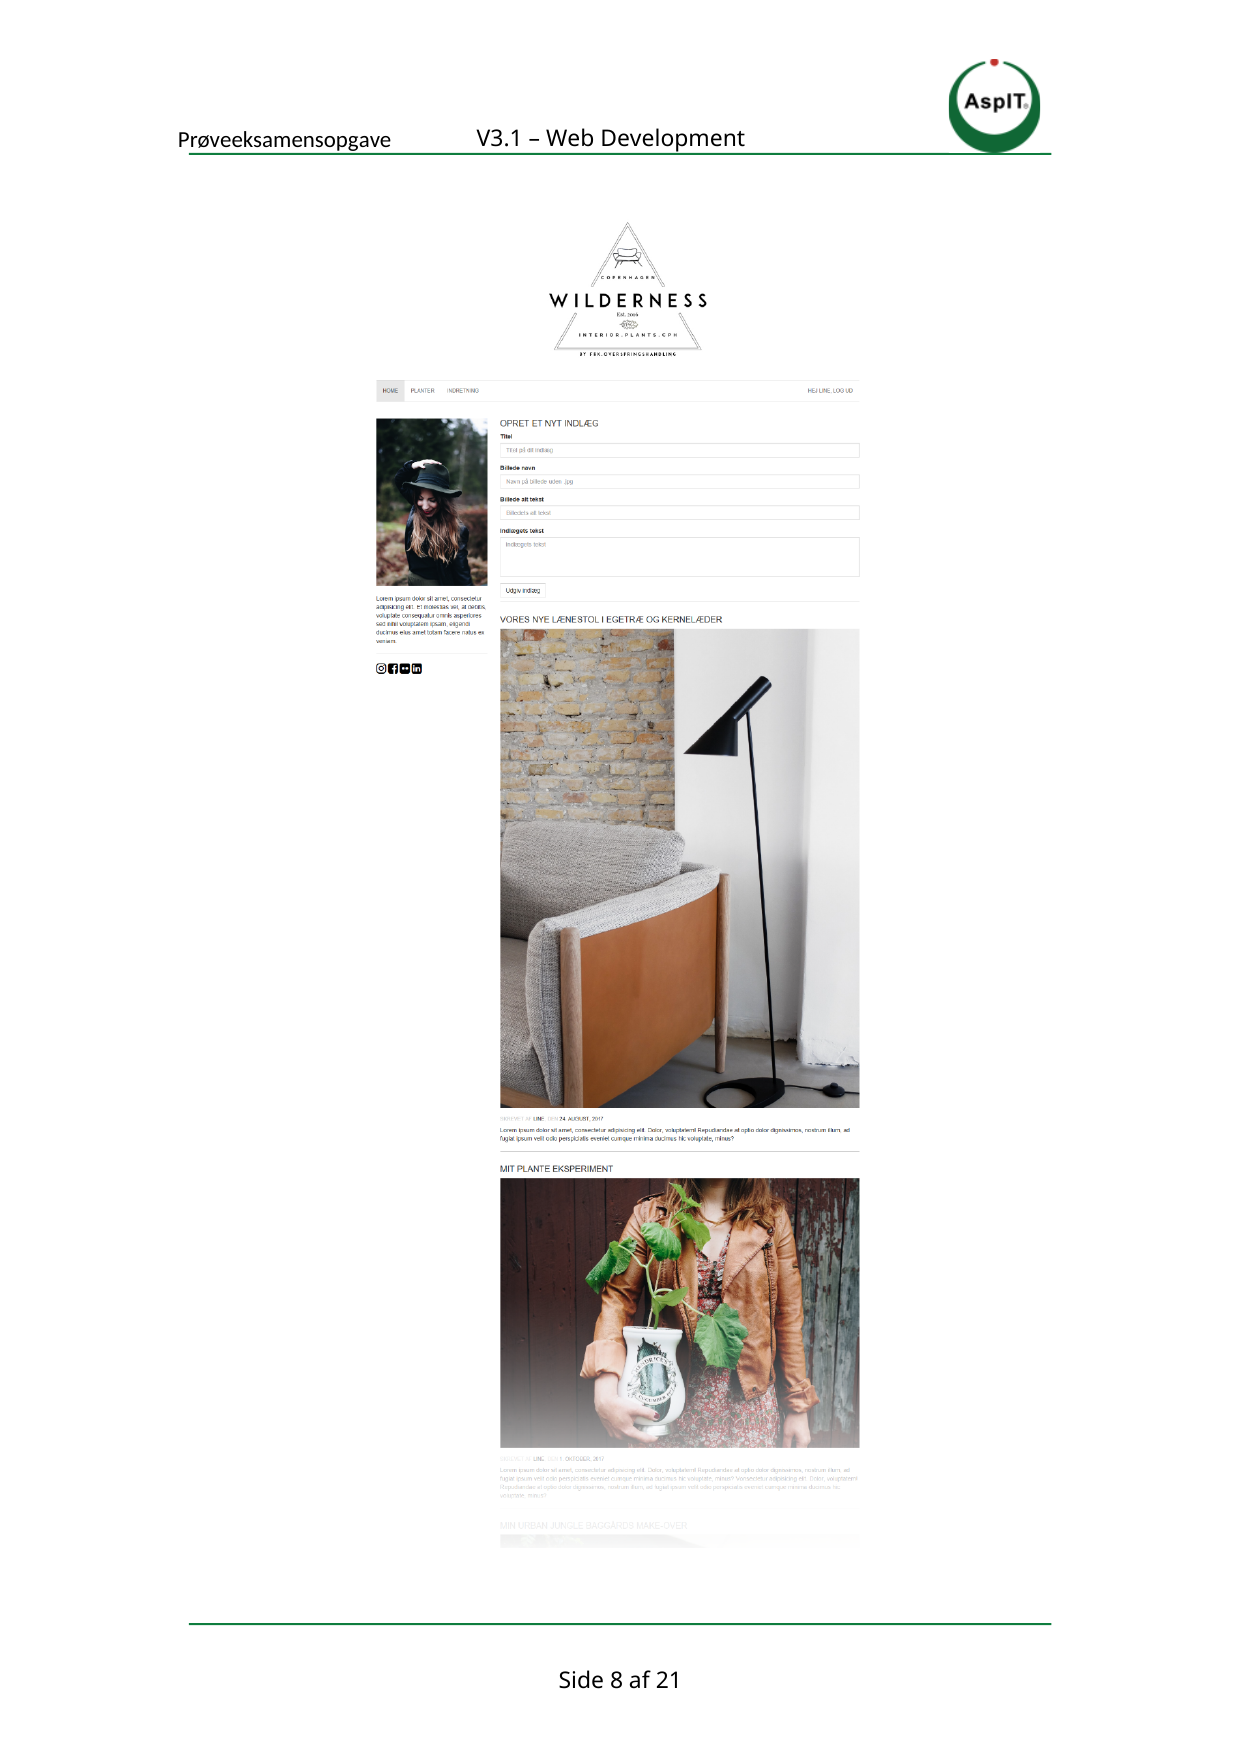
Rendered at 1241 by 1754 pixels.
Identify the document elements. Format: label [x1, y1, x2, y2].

picture [948, 59, 1040, 153]
picture [213, 206, 1027, 1548]
